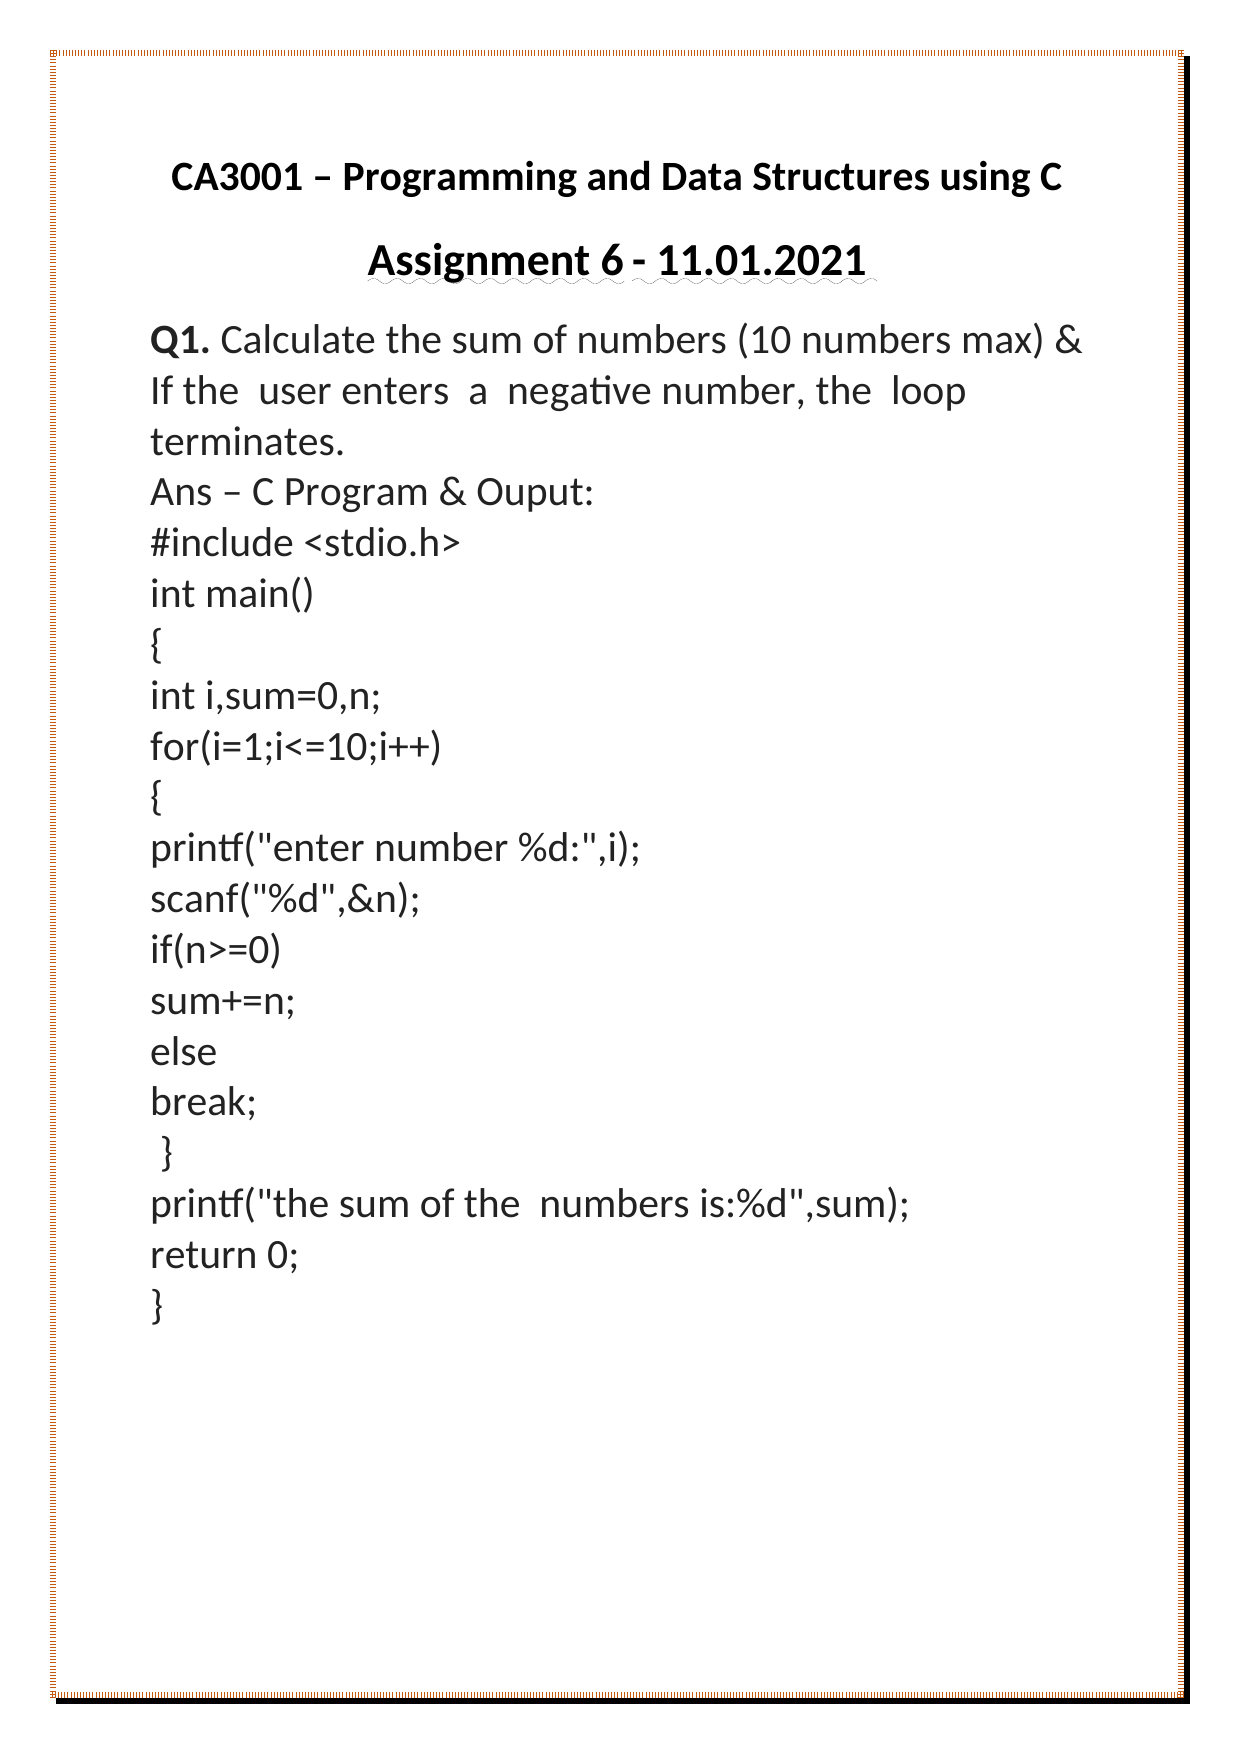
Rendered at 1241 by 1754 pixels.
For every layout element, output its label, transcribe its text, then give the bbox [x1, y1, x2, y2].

text Q1. Calculate the sum of numbers (10 numbers max) & If the user enters a negative number, the loop terminates. Ans – C Program & Ouput: [150, 313, 1084, 516]
text CA3001 – Programming and Data Structures using C [150, 150, 1084, 201]
text { int i,sum=0,n; for(i=1;i<=10;i++) { printf("enter number %d:",i); scanf("%d",&n); if(n>=0) [150, 618, 1084, 974]
text #include <stdio.h> int main() [315, 516, 1084, 618]
text Assignment 6 - 11.01.2021 [150, 231, 1084, 287]
